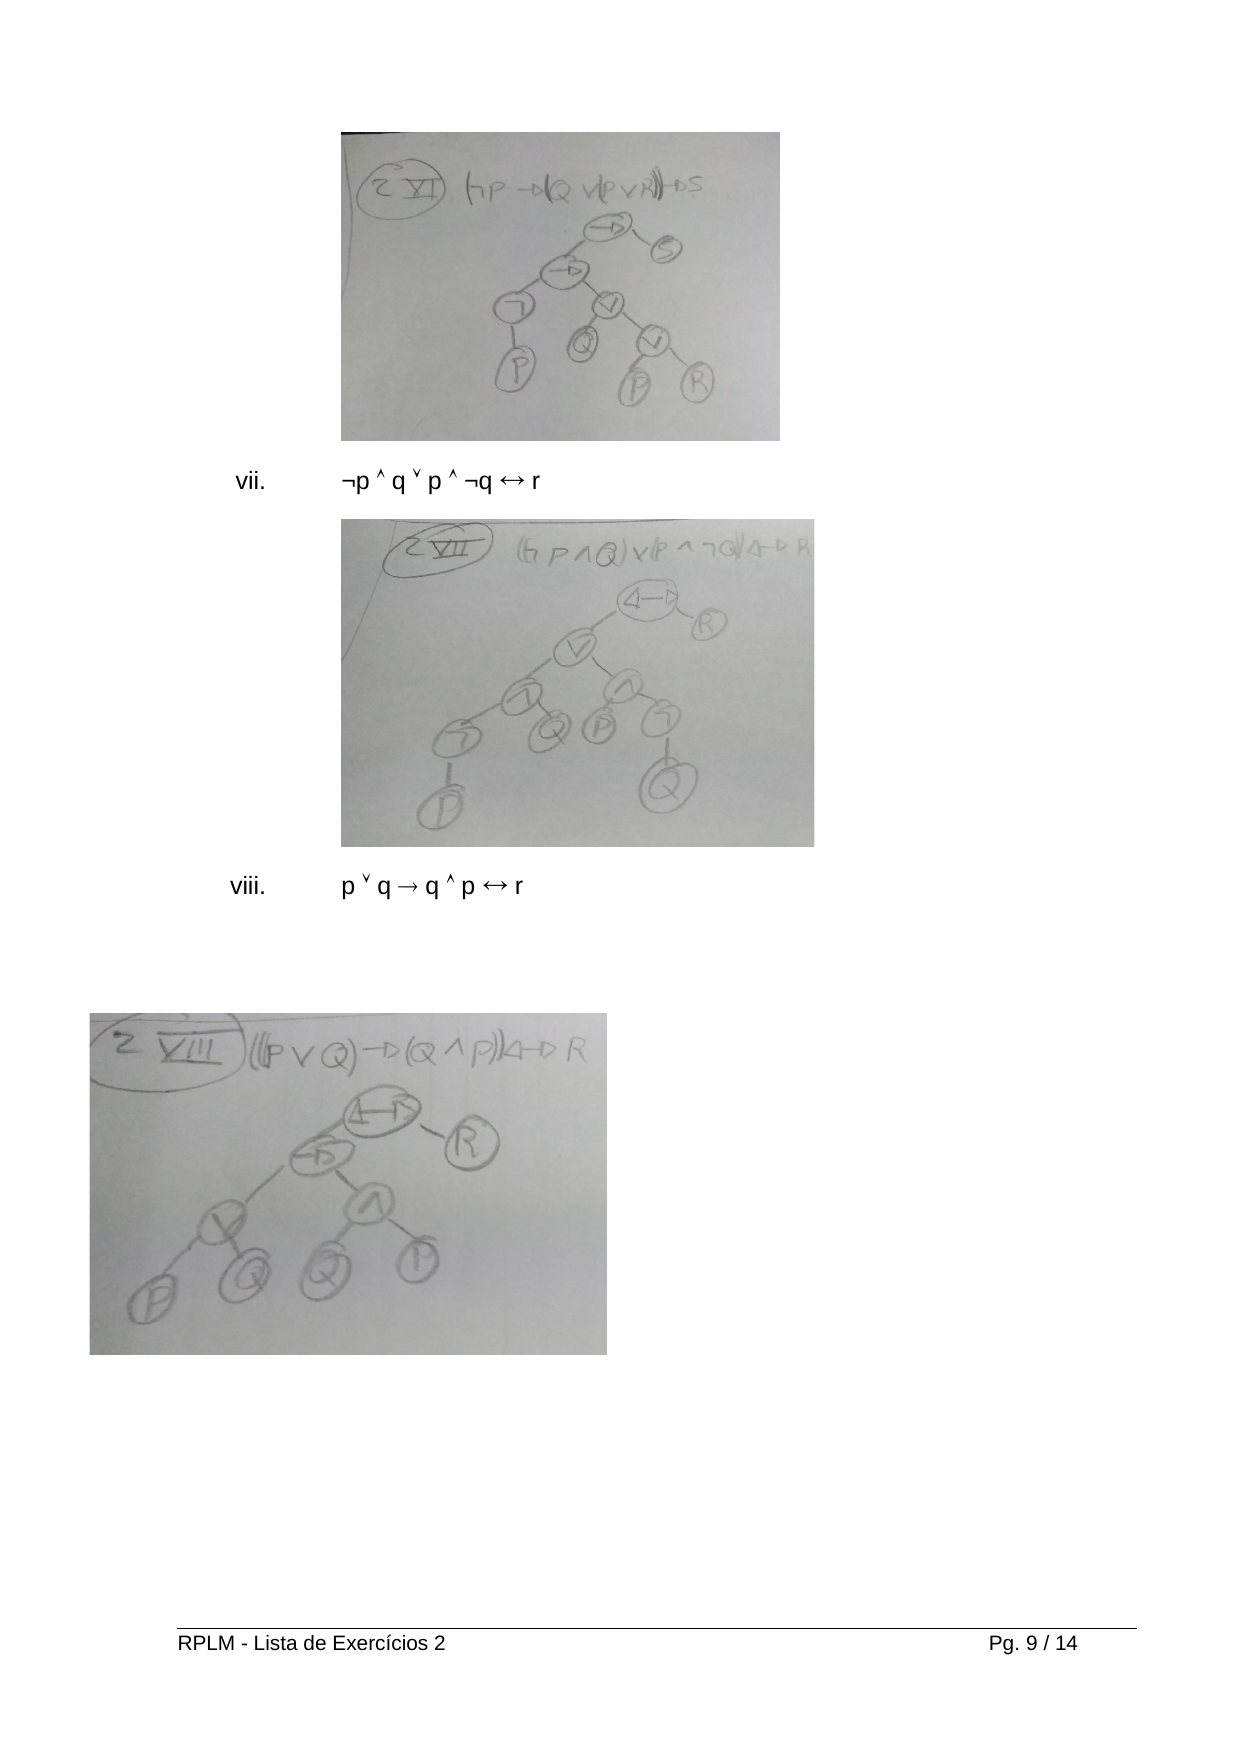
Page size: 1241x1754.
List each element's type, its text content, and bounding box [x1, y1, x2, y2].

list p q q p r [266, 871, 1137, 900]
picture [89, 1013, 607, 1355]
list ¬p q p ¬q r [266, 466, 1137, 494]
picture [341, 519, 815, 847]
picture [341, 132, 780, 441]
